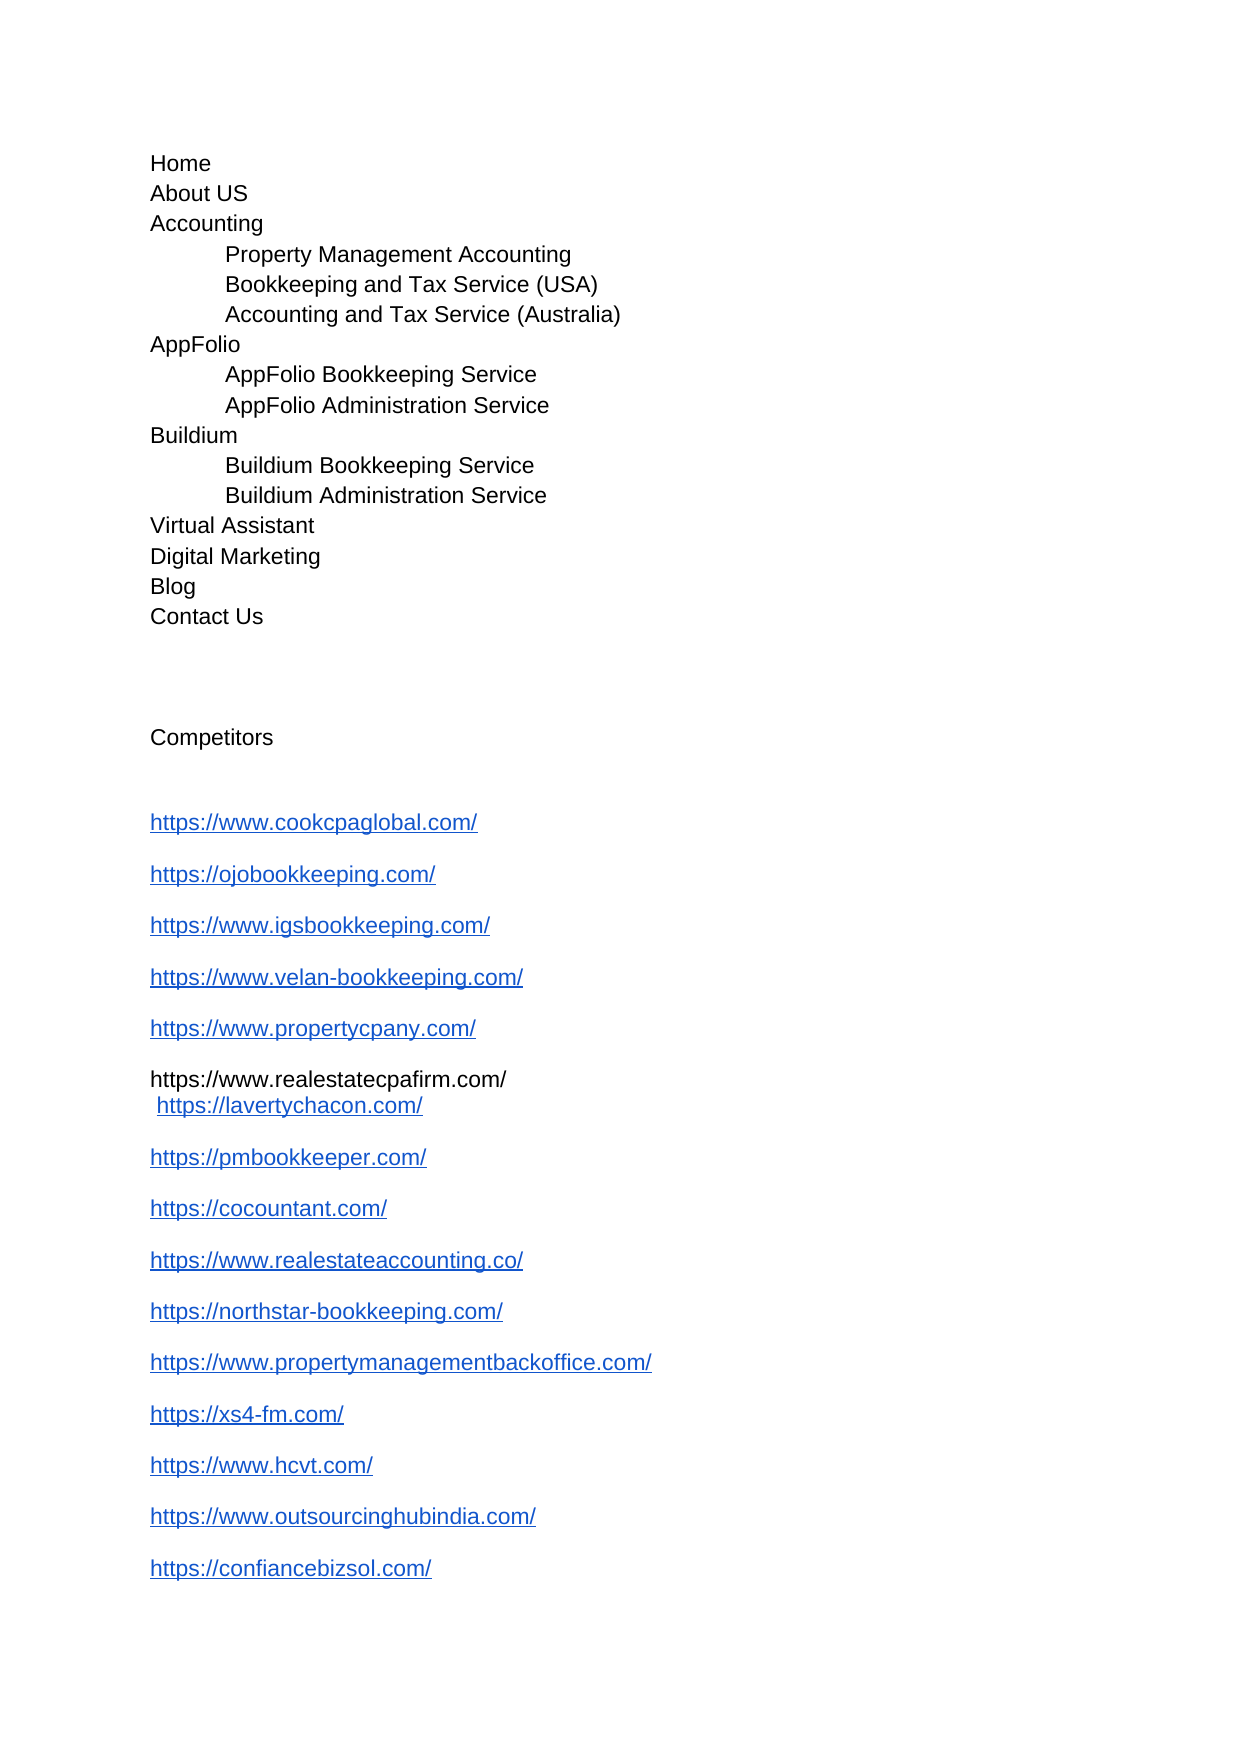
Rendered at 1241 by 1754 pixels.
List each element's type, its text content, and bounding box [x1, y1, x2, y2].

text https://www.outsourcinghubindia.com/ [150, 1503, 1090, 1530]
text https://xs4-fm.com/ [150, 1401, 1090, 1427]
text Bookkeeping and Tax Service (USA) Accounting and Tax Service (Australia) [150, 271, 1090, 327]
text https://confiancebizsol.com/ [150, 1555, 1090, 1581]
text AppFolio [150, 331, 1090, 358]
text https://www.realestateaccounting.co/ [150, 1247, 1090, 1273]
text Buildium Administration Service Virtual Assistant [150, 482, 1090, 539]
text https://www.propertycpany.com/ [150, 1015, 1090, 1041]
text https://www.igsbookkeeping.com/ [150, 912, 1090, 938]
text https://pmbookkeeper.com/ [150, 1144, 1090, 1170]
text Home About US [150, 150, 1090, 207]
text AppFolio Bookkeeping Service AppFolio Administration Service [150, 361, 1090, 418]
text https://www.hcvt.com/ [150, 1452, 1090, 1478]
text https://www.cookcpaglobal.com/ [150, 809, 1090, 836]
text Digital Marketing Blog Contact Us [150, 543, 1090, 629]
text https://northstar-bookkeeping.com/ [150, 1298, 1090, 1324]
text https://ojobookkeeping.com/ [150, 861, 1090, 887]
text https://www.realestatecpafirm.com/ https://lavertychacon.com/ [150, 1066, 1090, 1119]
text https://www.propertymanagementbackoffice.com/ [150, 1349, 1090, 1376]
text Accounting Property Management Accounting [150, 210, 1090, 267]
text Competitors [150, 663, 1090, 750]
text Buildium Buildium Bookkeeping Service [150, 422, 1090, 478]
text https://www.velan-bookkeeping.com/ [150, 963, 1090, 990]
text https://cocountant.com/ [150, 1195, 1090, 1222]
